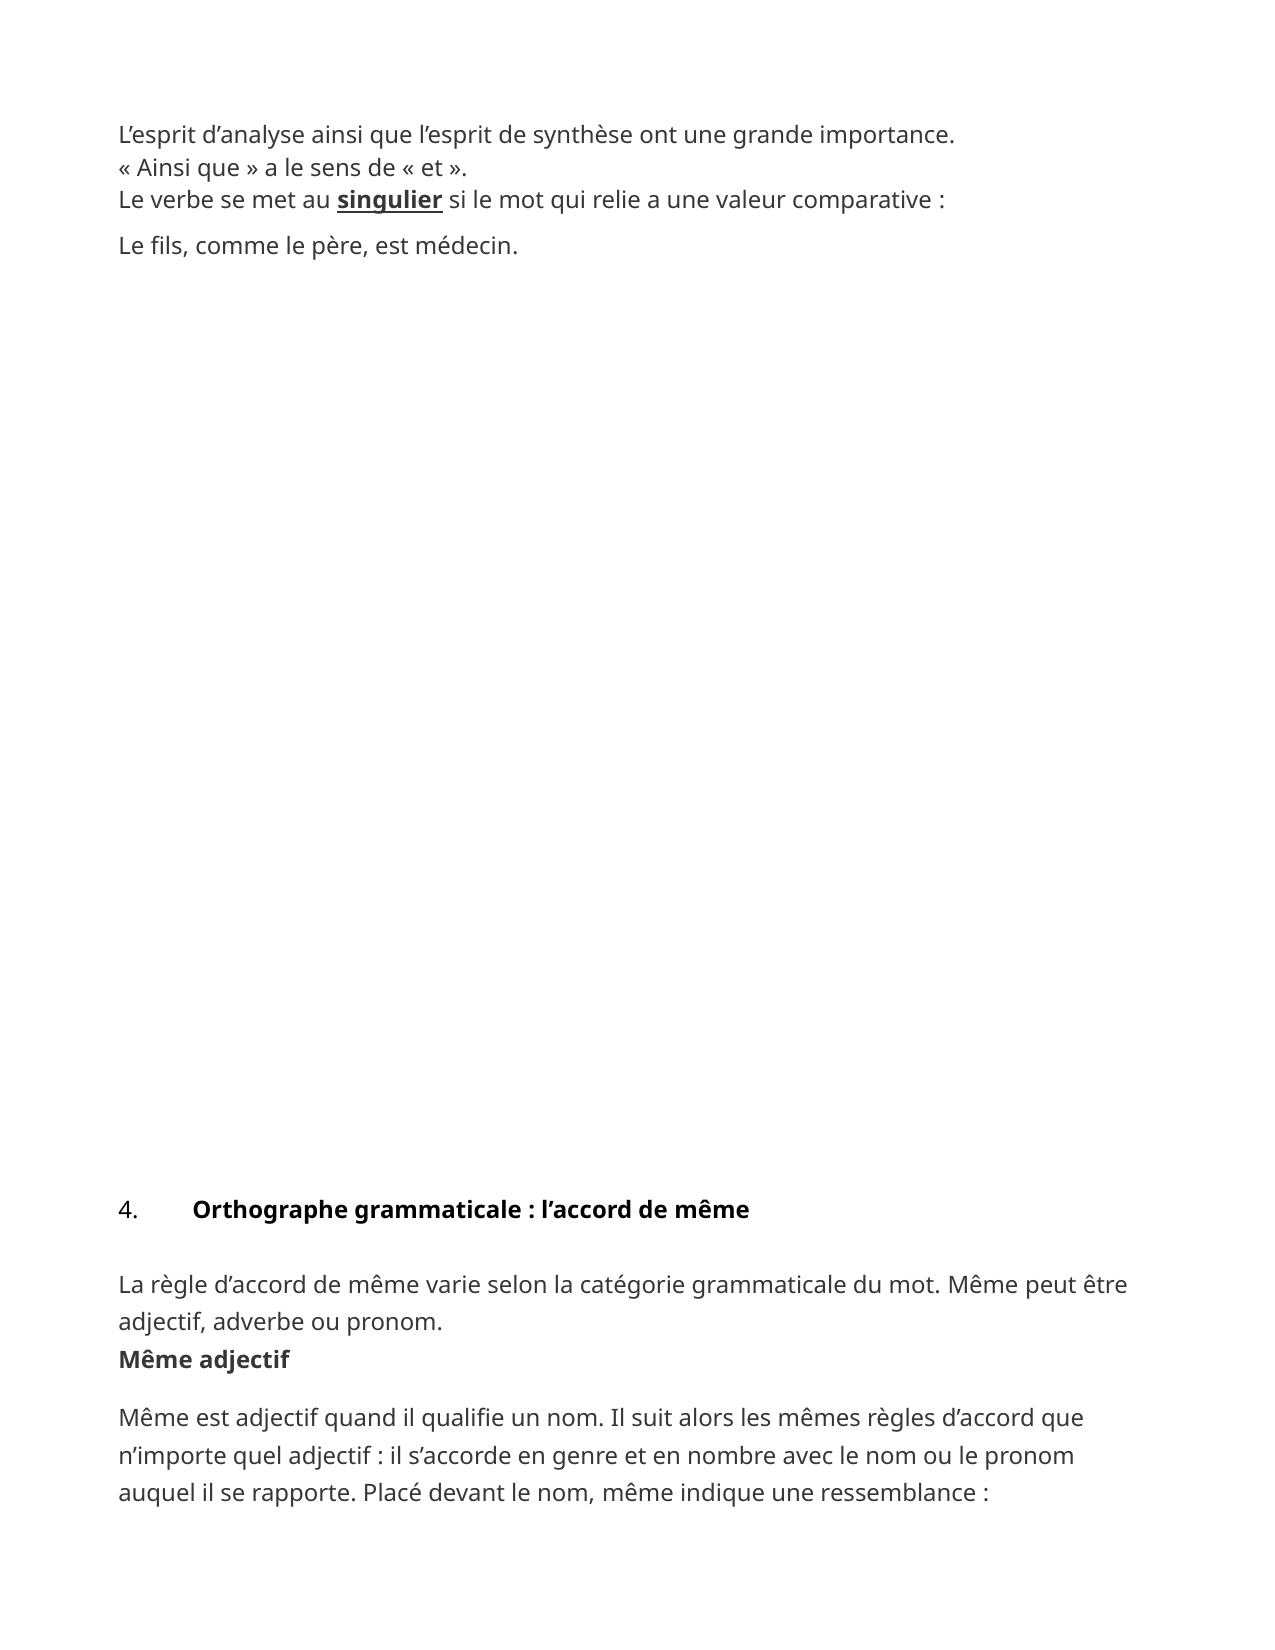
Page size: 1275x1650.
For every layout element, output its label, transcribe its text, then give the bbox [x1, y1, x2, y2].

subtitle Même adjectif [118, 1342, 1157, 1375]
list Le verbe se met au singulier si le mot qui relie a une valeur comparative : [118, 183, 1157, 216]
list Même est adjectif quand il qualifie un nom. Il suit alors les mêmes règles d’accord que n’importe quel adjectif : il s’accorde en genre et en nombre avec le nom ou le pronom auquel il se rapporte. Placé devant le nom, même indique une ressemblance : [118, 1401, 1157, 1508]
text La règle d’accord de même varie selon la catégorie grammaticale du mot. Même peut être adjectif, adverbe ou pronom. [118, 1268, 1157, 1338]
list L’esprit d’analyse ainsi que l’esprit de synthèse ont une grande importance. « Ainsi que » a le sens de « et ». [118, 118, 1157, 183]
list Le fils, comme le père, est médecin. [118, 228, 1157, 261]
text 4. Orthographe grammaticale : l’accord de même [118, 1193, 1157, 1225]
